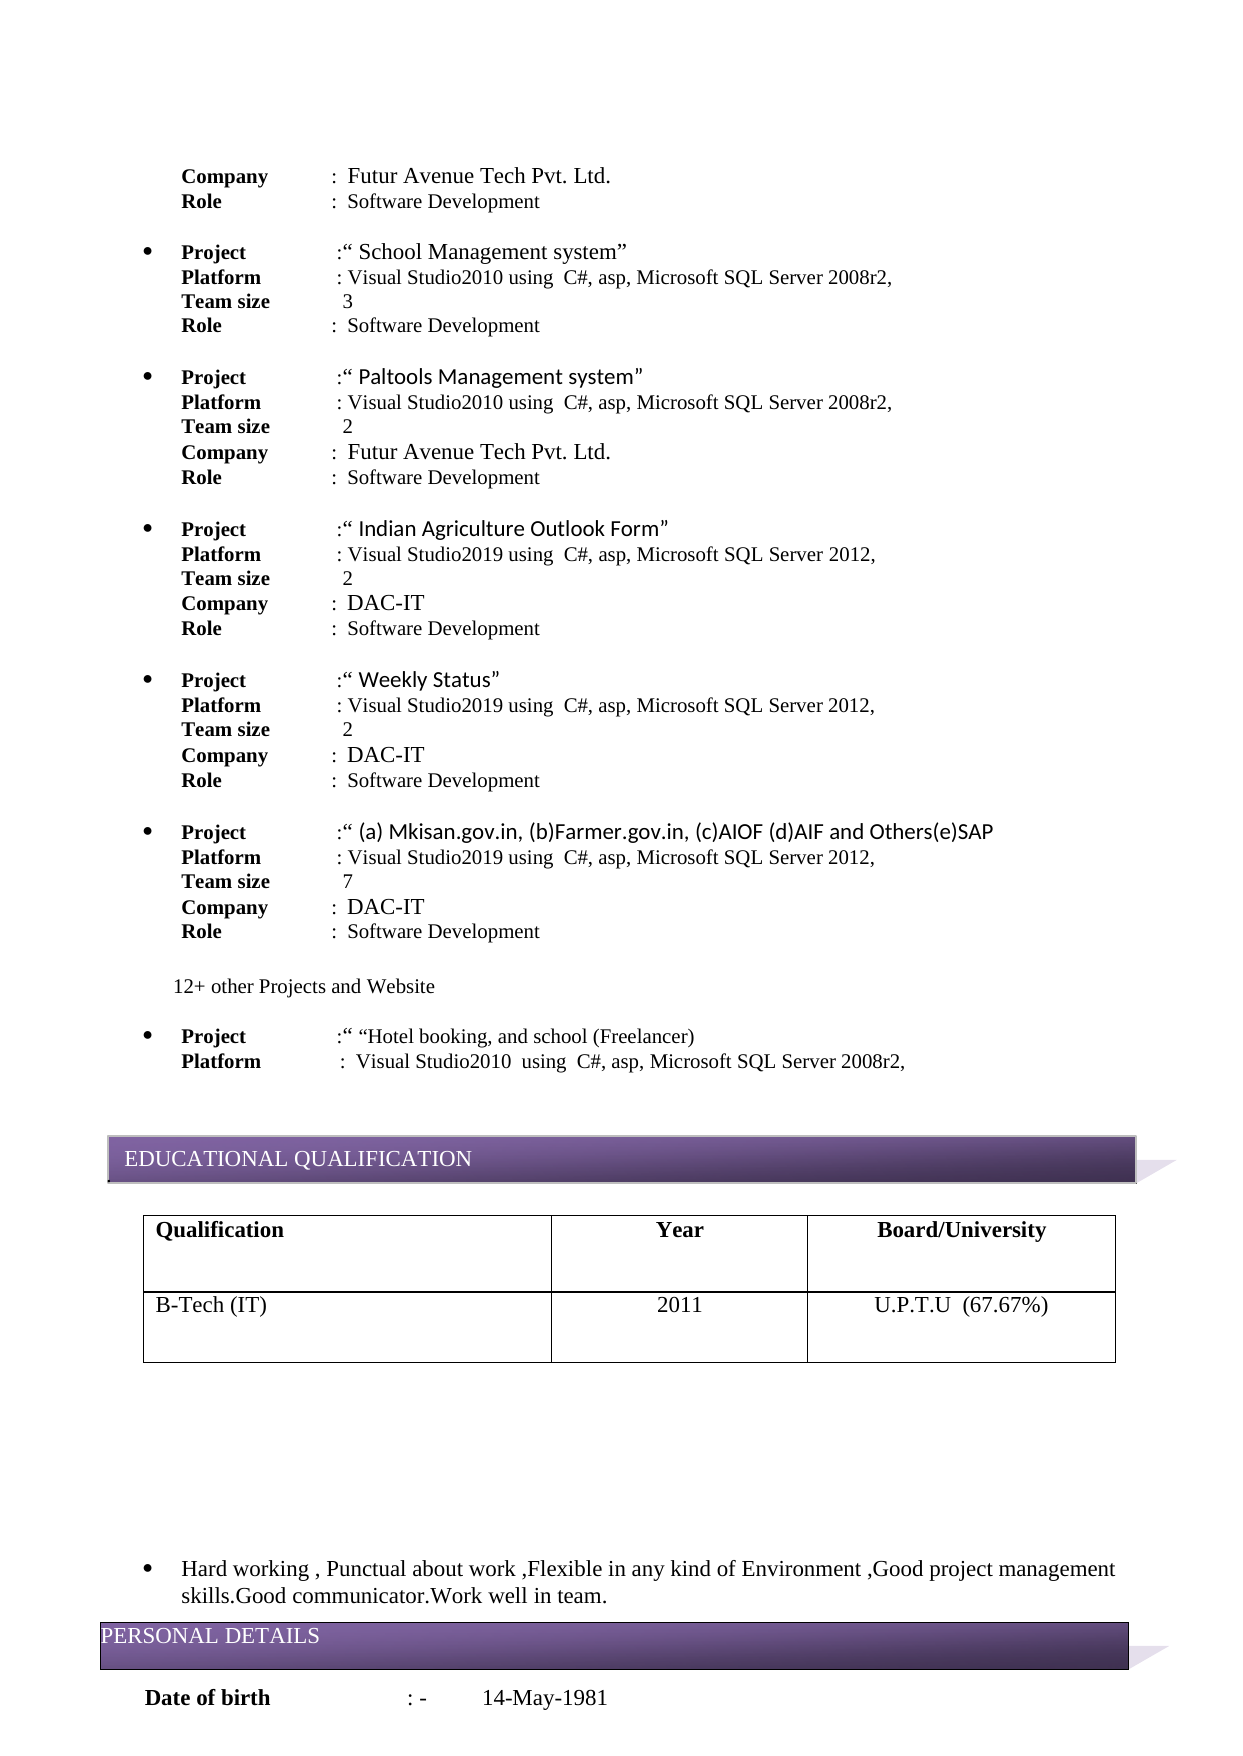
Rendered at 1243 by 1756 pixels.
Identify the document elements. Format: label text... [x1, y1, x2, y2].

text Platform : Visual Studio2010 using C#, asp, Microsoft SQL Server 2008r2, [181, 1049, 1163, 1073]
table_header : - [376, 1687, 454, 1713]
text Role : Software Development [181, 768, 1163, 792]
picture [109, 1137, 1135, 1182]
text Platform : Visual Studio2019 using C#, asp, Microsoft SQL Server 2012, [181, 694, 1163, 717]
text Team size 3 [181, 289, 1163, 313]
text Team size 2 [181, 414, 1163, 438]
text Role : Software Development [181, 616, 1163, 640]
text Platform : Visual Studio2010 using C#, asp, Microsoft SQL Server 2008r2, [181, 391, 1163, 414]
list Project :“ (a) Mkisan.gov.in, (b)Farmer.gov.in, (c)AIOF (d)AIF and Others(e)SAP [144, 816, 1163, 845]
text Platform : Visual Studio2019 using C#, asp, Microsoft SQL Server 2012, [181, 845, 1163, 869]
list Project :“ School Management system” [144, 237, 1163, 265]
text Team size 7 [181, 869, 1163, 893]
text Platform : Visual Studio2019 using C#, asp, Microsoft SQL Server 2012, [181, 542, 1163, 566]
text Role : Software Development [181, 189, 1163, 213]
text 12+ other Projects and Website [89, 974, 1163, 998]
table_header Year [552, 1216, 807, 1291]
text Company : Futur Avenue Tech Pvt. Ltd. [181, 438, 1163, 464]
text Company : DAC-IT [181, 893, 1163, 919]
text Role : Software Development [181, 464, 1163, 489]
list Project :“ “Hotel booking, and school (Freelancer) [144, 1022, 1163, 1049]
table_header Date of birth [139, 1687, 376, 1713]
table_cell U.P.T.U (67.67%) [808, 1293, 1115, 1362]
list Project :“ Weekly Status” [144, 665, 1163, 694]
table_cell 2011 [552, 1293, 807, 1362]
text Role : Software Development [181, 919, 1163, 943]
table_cell B-Tech (IT) [144, 1293, 551, 1362]
table_header Qualification [144, 1216, 551, 1291]
text Company : DAC-IT [181, 590, 1163, 616]
list Hard working , Punctual about work ,Flexible in any kind of Environment ,Good project management skills.Good communicator.Work well in team. [144, 1555, 1117, 1608]
list Project :“ Paltools Management system” [144, 362, 1163, 391]
picture [101, 1623, 1128, 1669]
table_header Board/University [808, 1216, 1115, 1291]
text Platform : Visual Studio2010 using C#, asp, Microsoft SQL Server 2008r2, [181, 265, 1163, 289]
table_header 14-May-1981 [454, 1687, 841, 1713]
text Role : Software Development [181, 313, 1163, 337]
text Company : Futur Avenue Tech Pvt. Ltd. [181, 162, 1163, 189]
text Team size 2 [181, 717, 1163, 741]
text Company : DAC-IT [181, 741, 1163, 768]
list Project :“ Indian Agriculture Outlook Form” [144, 513, 1163, 542]
text Team size 2 [181, 566, 1163, 590]
